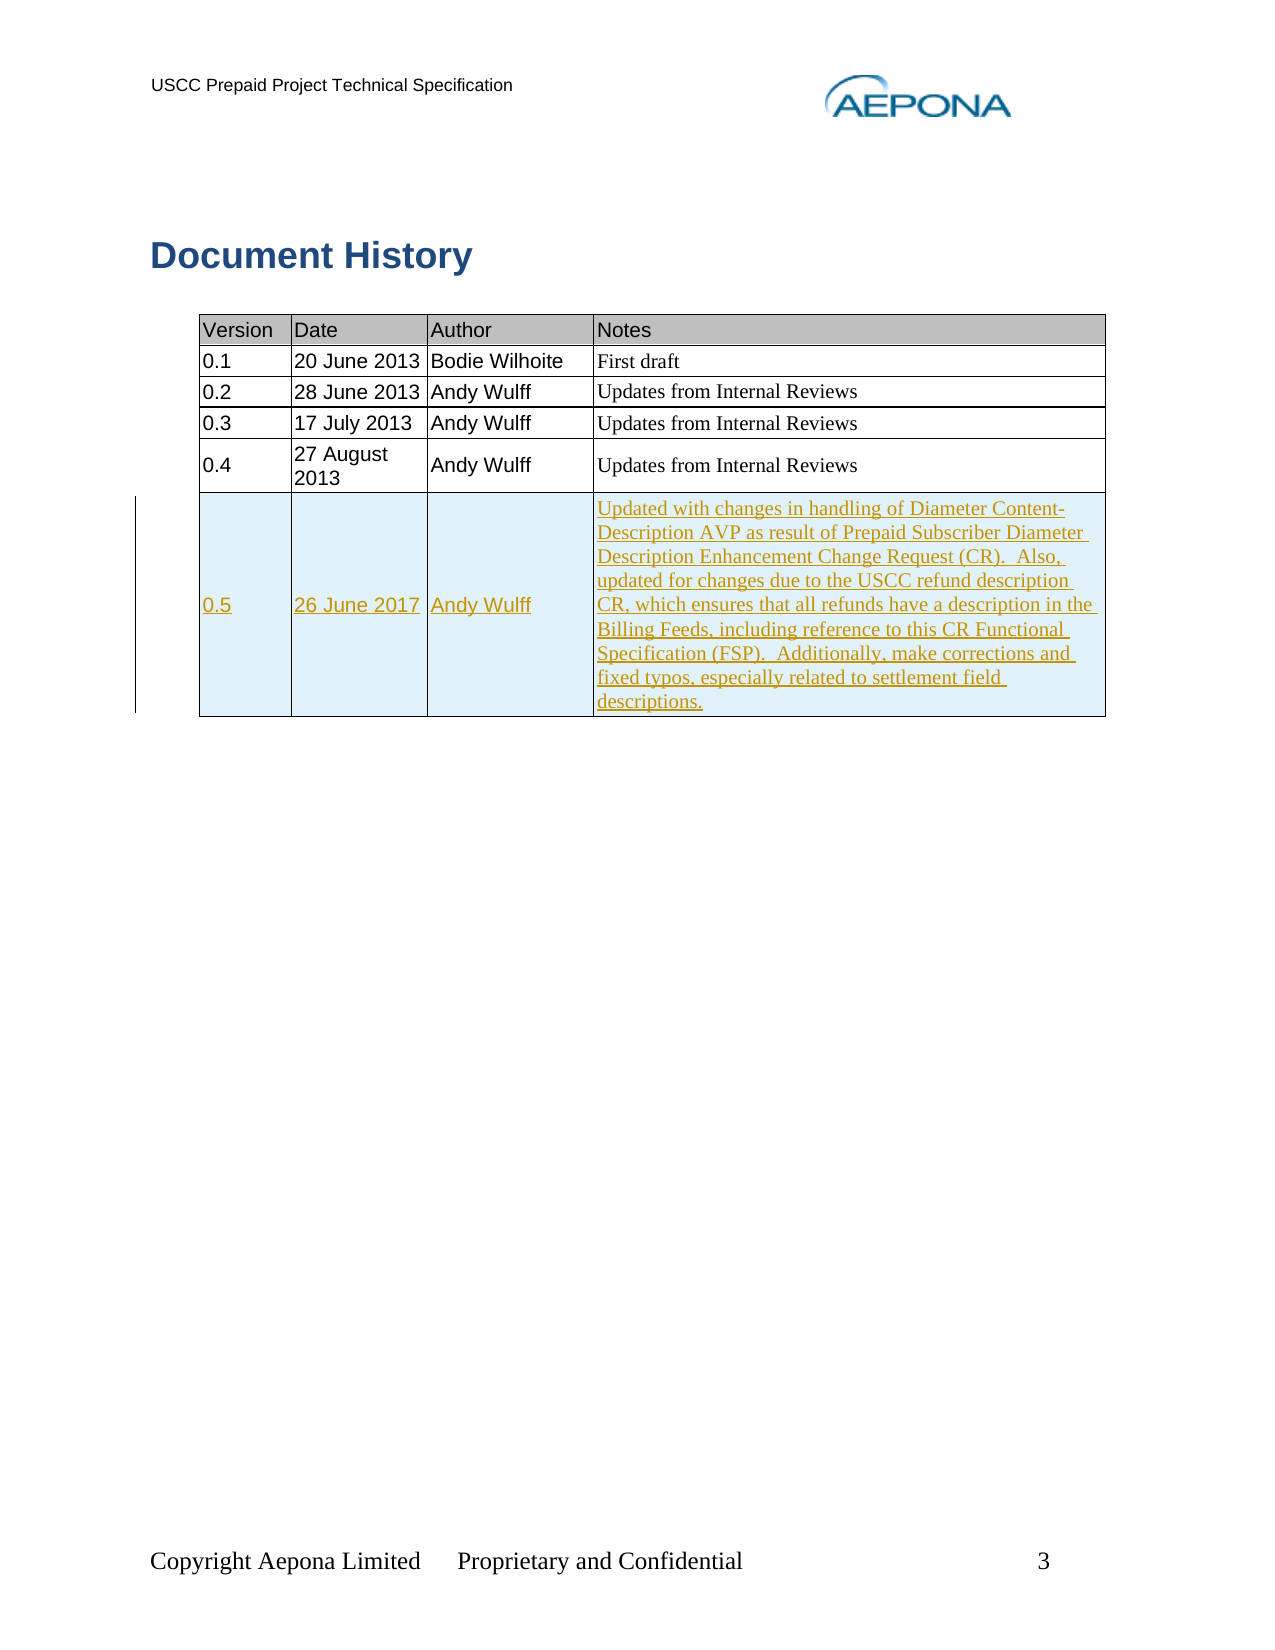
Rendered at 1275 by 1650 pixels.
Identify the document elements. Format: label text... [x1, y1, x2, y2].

picture [825, 75, 1012, 117]
table_cell Andy Wulff [428, 439, 593, 492]
table_cell 0.4 [200, 439, 291, 492]
table_header Author [428, 315, 593, 344]
table_header Version [200, 315, 291, 344]
table_cell First draft [594, 346, 1105, 376]
table_cell Bodie Wilhoite [428, 346, 593, 376]
table_cell Andy Wulff [428, 377, 593, 406]
table_cell 17 July 2013 [292, 408, 427, 437]
table_cell Andy Wulff [428, 408, 593, 437]
table_cell 0.1 [200, 346, 291, 376]
table_cell 0.3 [200, 408, 291, 437]
table_header Date [292, 315, 427, 344]
table_cell 0.2 [200, 377, 291, 406]
subtitle Document History [150, 233, 1155, 276]
table_header Notes [594, 315, 1105, 344]
table_cell 27 August 2013 [292, 439, 427, 492]
table_cell Updates from Internal Reviews [594, 377, 1105, 406]
table_cell 20 June 2013 [292, 346, 427, 376]
table_cell 28 June 2013 [292, 377, 427, 406]
table_cell Updates from Internal Reviews [594, 408, 1105, 437]
table_cell Updates from Internal Reviews [594, 439, 1105, 492]
